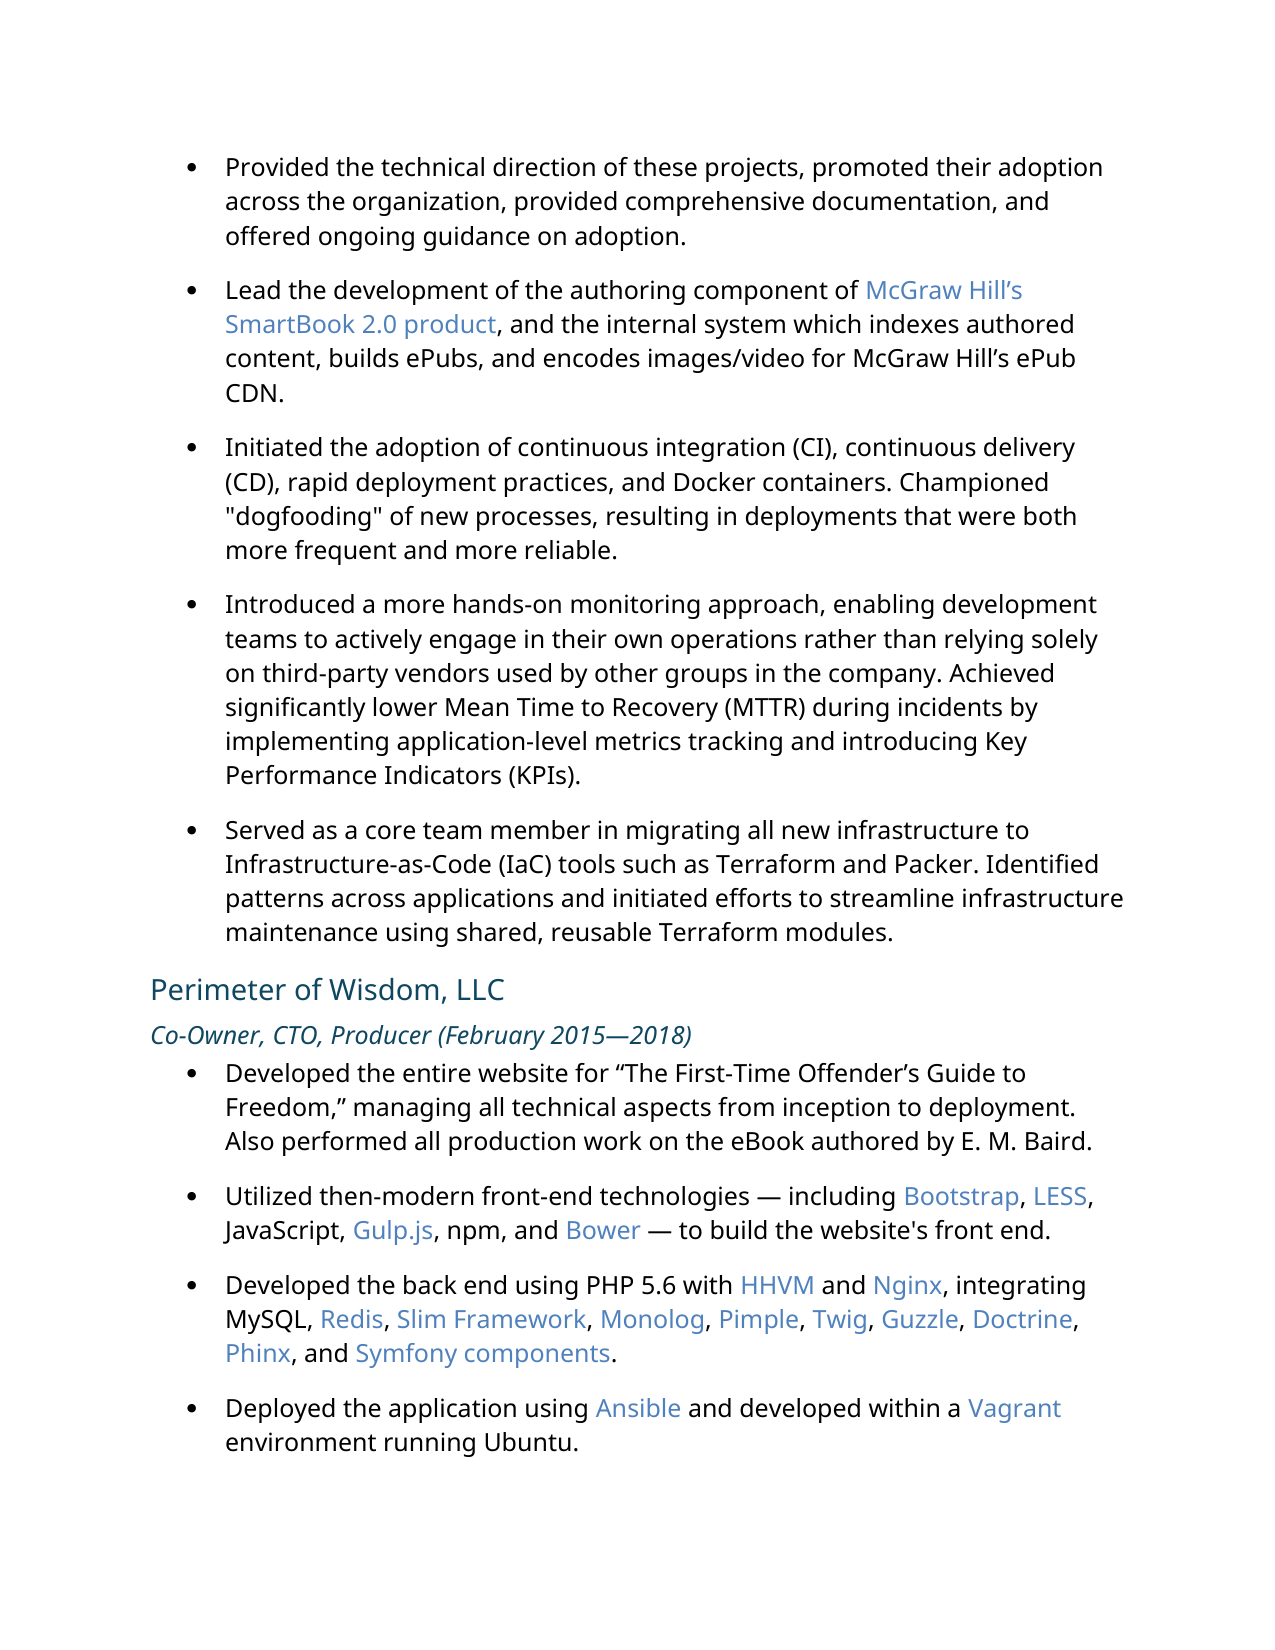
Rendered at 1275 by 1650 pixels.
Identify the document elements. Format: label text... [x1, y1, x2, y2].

subtitle Co-Owner, CTO, Producer (February 2015—2018) [150, 1017, 1125, 1052]
list Lead the development of the authoring component of McGraw Hill’s SmartBook 2.0 product, and the internal system which indexes authored content, builds ePubs, and encodes images/video for McGraw Hill’s ePub CDN. [187, 273, 1125, 409]
list Developed the back end using PHP 5.6 with HHVM and Nginx, integrating MySQL, Redis, Slim Framework, Monolog, Pimple, Twig, Guzzle, Doctrine, Phinx, and Symfony components. [187, 1268, 1125, 1370]
subtitle Perimeter of Wisdom, LLC [150, 969, 1125, 1009]
list Served as a core team member in migrating all new infrastructure to Infrastructure-as-Code (IaC) tools such as Terraform and Packer. Identified patterns across applications and initiated efforts to streamline infrastructure maintenance using shared, reusable Terraform modules. [187, 812, 1125, 949]
list Provided the technical direction of these projects, promoted their adoption across the organization, provided comprehensive documentation, and offered ongoing guidance on adoption. [187, 150, 1125, 252]
list Developed the entire website for “The First-Time Offender’s Guide to Freedom,” managing all technical aspects from inception to deployment. Also performed all production work on the eBook authored by E. M. Baird. [187, 1056, 1125, 1158]
list Introduced a more hands-on monitoring approach, enabling development teams to actively engage in their own operations rather than relying solely on third-party vendors used by other groups in the company. Achieved significantly lower Mean Time to Recovery (MTTR) during incidents by implementing application-level metrics tracking and introducing Key Performance Indicators (KPIs). [187, 587, 1125, 792]
list Initiated the adoption of continuous integration (CI), continuous delivery (CD), rapid deployment practices, and Docker containers. Championed "dogfooding" of new processes, resulting in deployments that were both more frequent and more reliable. [187, 430, 1125, 566]
list Deployed the application using Ansible and developed within a Vagrant environment running Ubuntu. [187, 1391, 1125, 1459]
list Utilized then-modern front-end technologies — including Bootstrap, LESS, JavaScript, Gulp.js, npm, and Bower — to build the website's front end. [187, 1179, 1125, 1247]
